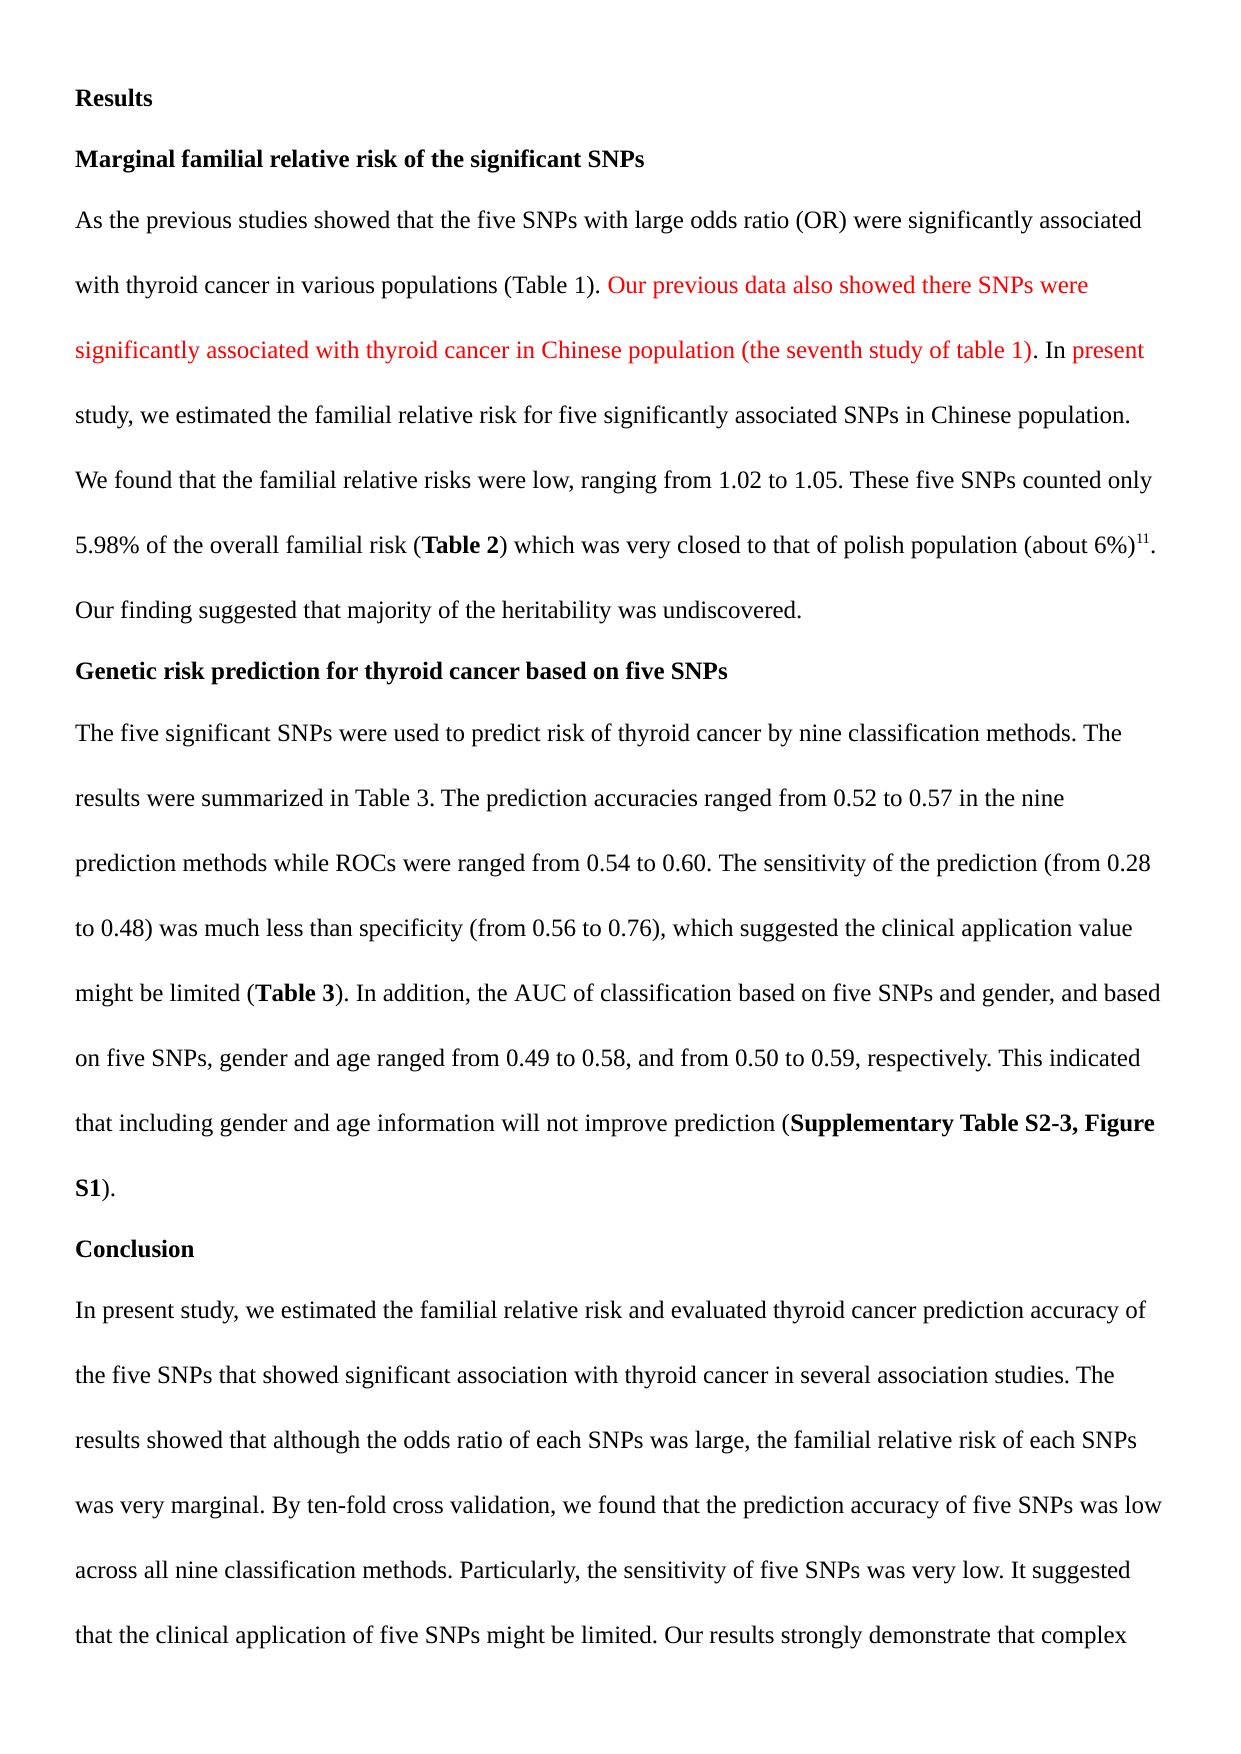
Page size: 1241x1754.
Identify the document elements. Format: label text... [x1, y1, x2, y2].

text Results [75, 81, 1165, 113]
text As the previous studies showed that the five SNPs with large odds ratio (OR) were significantly associated with thyroid cancer in various populations (Table 1). Our previous data also showed there SNPs were significantly associated with thyroid cancer in Chinese population (the seventh study of table 1). In present study, we estimated the familial relative risk for five significantly associated SNPs in Chinese population. We found that the familial relative risks were low, ranging from 1.02 to 1.05. These five SNPs counted only 5.98% of the overall familial risk (Table 2) which was very closed to that of polish population (about 6%)11. Our finding suggested that majority of the heritability was undiscovered. [75, 203, 1165, 626]
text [75, 1293, 1165, 1651]
text The five significant SNPs were used to predict risk of thyroid cancer by nine classification methods. The results were summarized in Table 3. The prediction accuracies ranged from 0.52 to 0.57 in the nine prediction methods while ROCs were ranged from 0.54 to 0.60. The sensitivity of the prediction (from 0.28 to 0.48) was much less than specificity (from 0.56 to 0.76), which suggested the clinical application value might be limited (Table 3). In addition, the AUC of classification based on five SNPs and gender, and based on five SNPs, gender and age ranged from 0.49 to 0.58, and from 0.50 to 0.59, respectively. This indicated that including gender and age information will not improve prediction (Supplementary Table S2-3, Figure S1). [75, 716, 1165, 1203]
text Marginal familial relative risk of the significant SNPs [75, 142, 1165, 174]
text Genetic risk prediction for thyroid cancer based on five SNPs [75, 654, 1165, 687]
text Conclusion [75, 1232, 1165, 1264]
